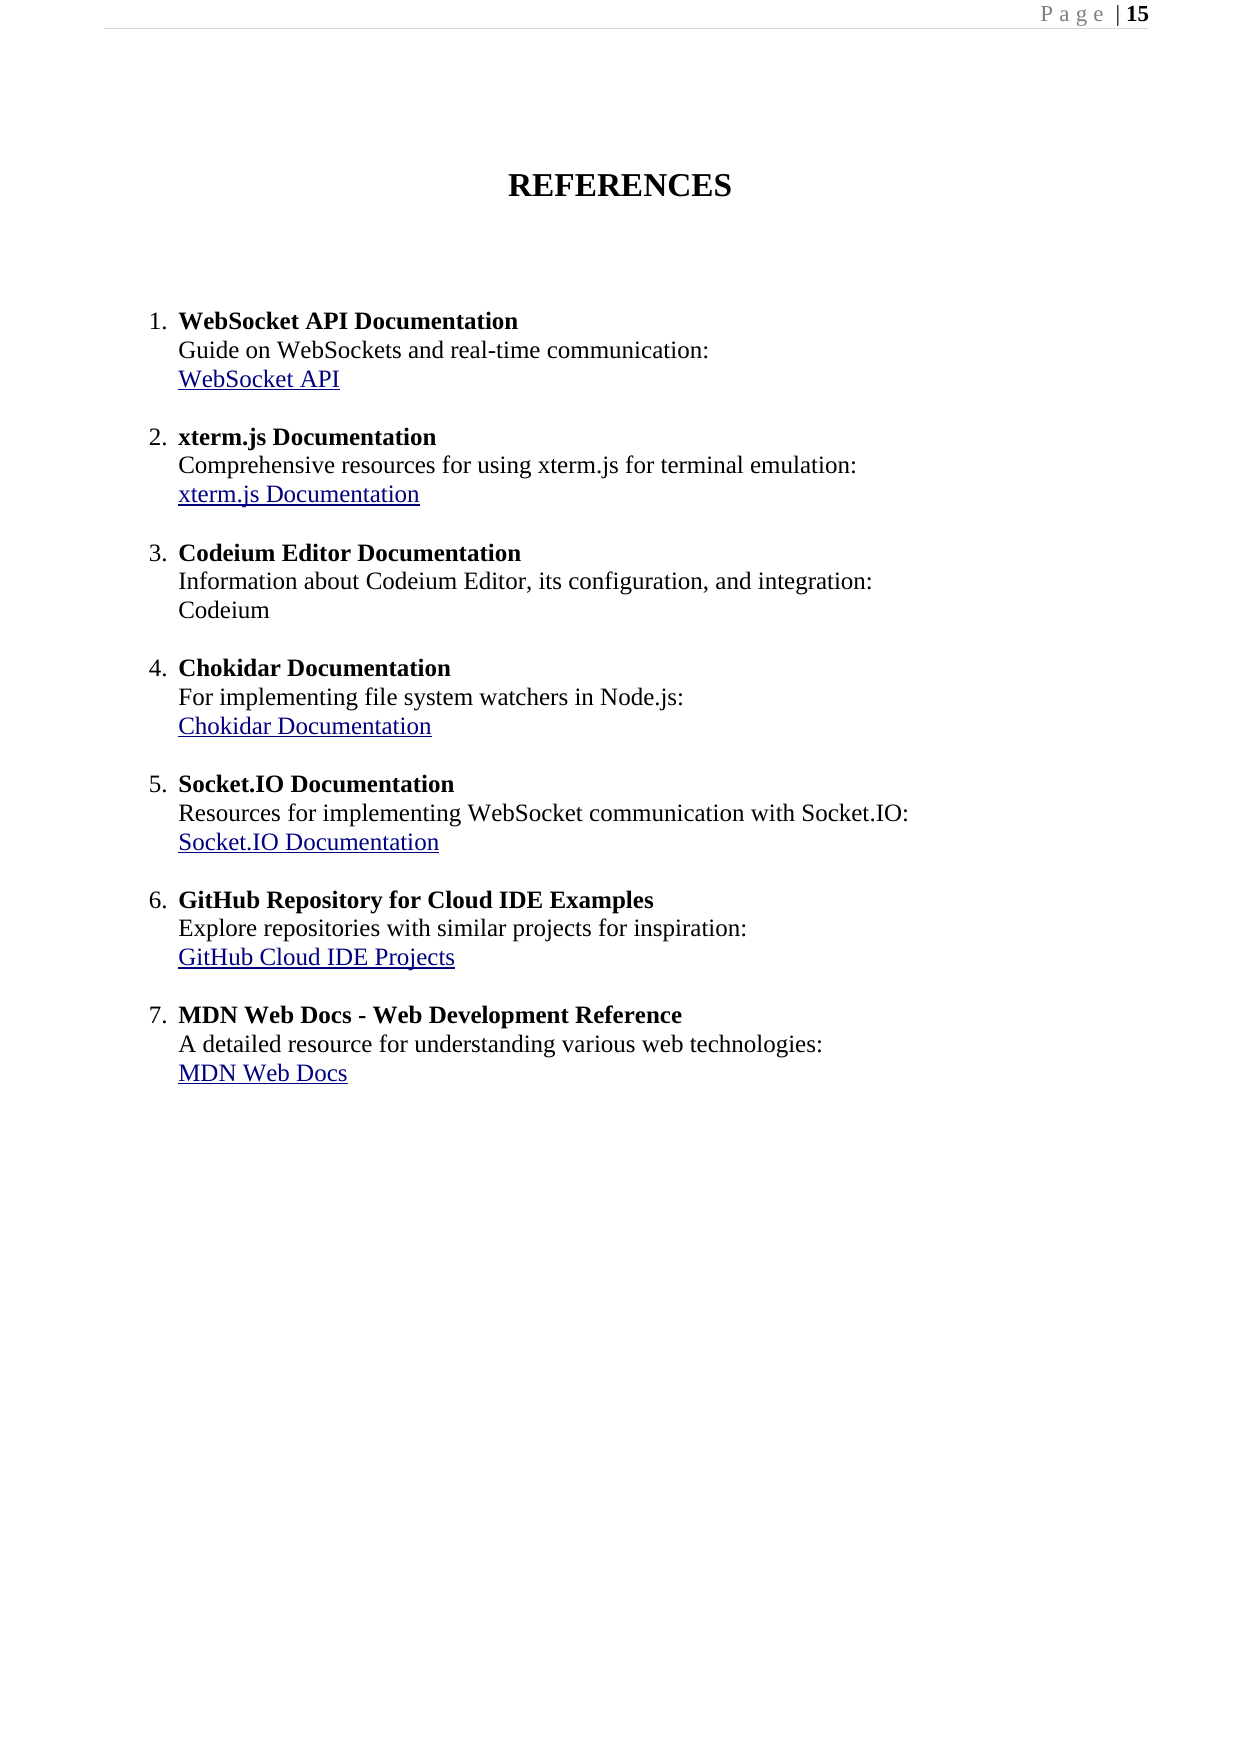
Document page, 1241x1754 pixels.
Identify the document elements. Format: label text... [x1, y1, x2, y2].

list Codeium Editor Documentation Information about Codeium Editor, its configuration, and integration: Codeium [148, 538, 1148, 624]
list GitHub Repository for Cloud IDE Examples Explore repositories with similar projects for inspiration: GitHub Cloud IDE Projects [148, 885, 1148, 971]
list xterm.js Documentation Comprehensive resources for using xterm.js for terminal emulation: xterm.js Documentation [148, 422, 1148, 508]
list Socket.IO Documentation Resources for implementing WebSocket communication with Socket.IO: Socket.IO Documentation [148, 769, 1148, 855]
list WebSocket API Documentation Guide on WebSockets and real-time communication: WebSocket API [148, 306, 1148, 392]
list MDN Web Docs - Web Development Reference A detailed resource for understanding various web technologies: MDN Web Docs [148, 1001, 1148, 1087]
list Chokidar Documentation For implementing file system watchers in Node.js: Chokidar Documentation [148, 653, 1148, 739]
subtitle REFERENCES [437, 165, 802, 203]
